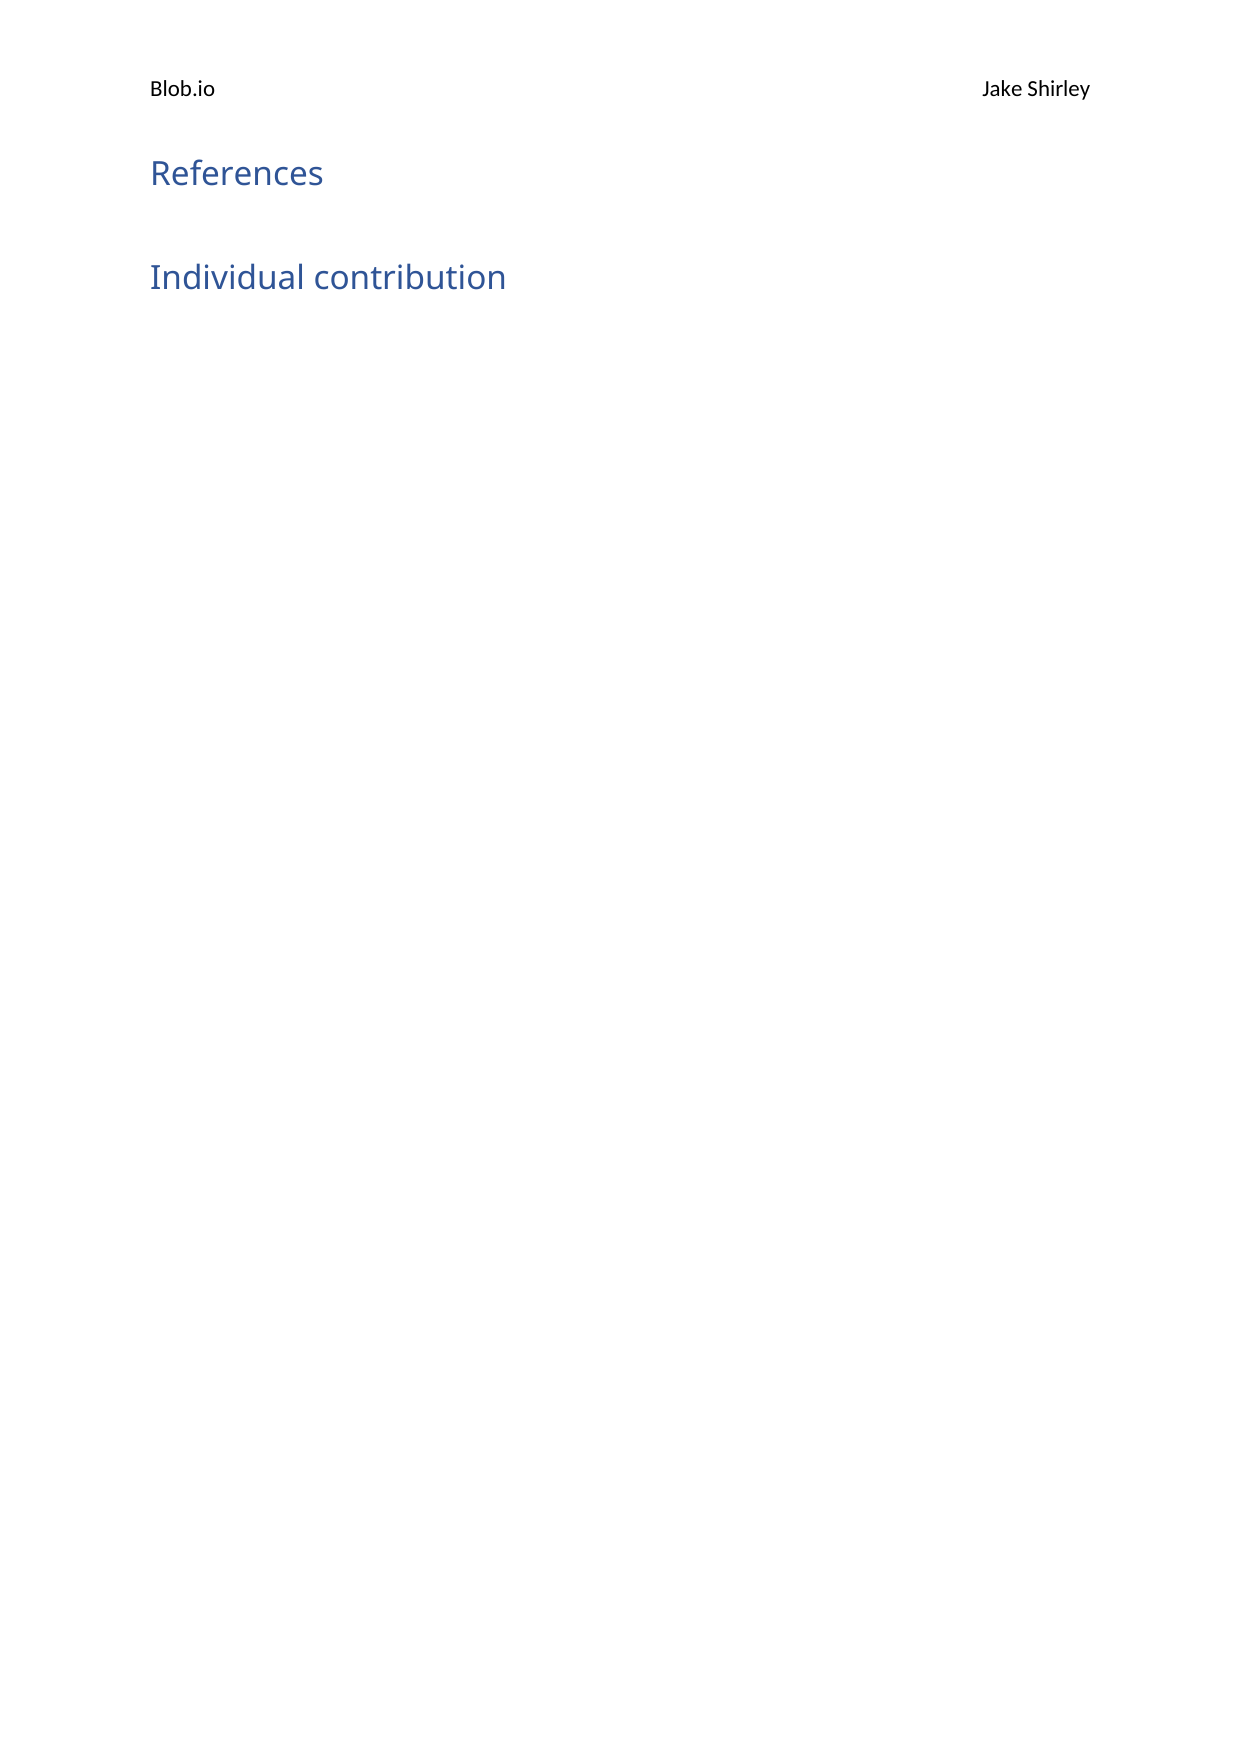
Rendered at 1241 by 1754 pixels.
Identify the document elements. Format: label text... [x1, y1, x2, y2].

subtitle References [150, 150, 1090, 195]
subtitle Individual contribution [150, 254, 1090, 299]
